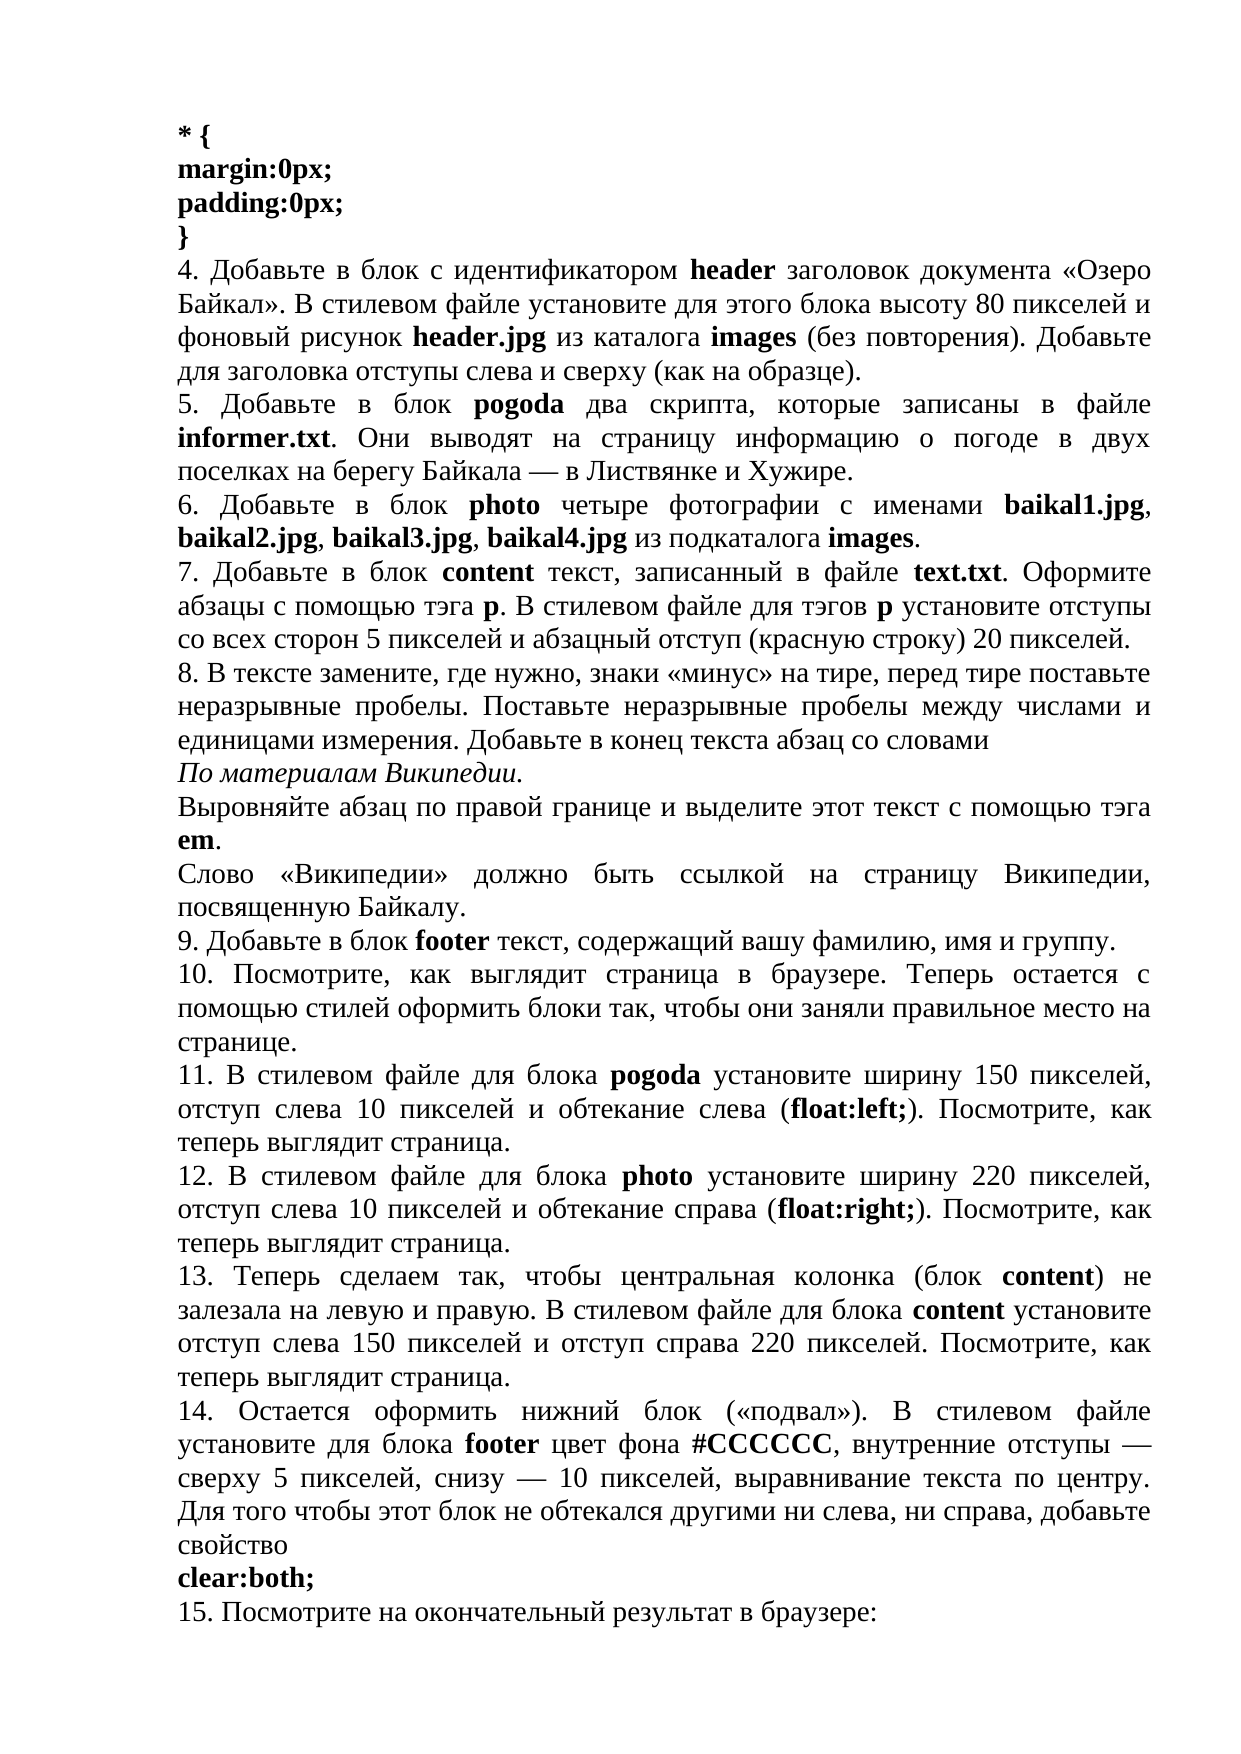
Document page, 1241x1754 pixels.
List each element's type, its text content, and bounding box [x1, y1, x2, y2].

text } [177, 219, 1152, 252]
text 8. В тексте замените, где нужно, знаки «минус» на тире, перед тире поставьте неразрывные пробелы. Поставьте неразрывные пробелы между числами и единицами измерения. Добавьте в конец текста абзац со словами [177, 655, 1152, 755]
text По материалам Википедии. [177, 755, 1152, 789]
text 12. В стилевом файле для блока photo установите ширину 220 пикселей, отступ слева 10 пикселей и обтекание справа (float:right;). Посмотрите, как теперь выглядит страница. [177, 1158, 1152, 1258]
text 10. Посмотрите, как выглядит страница в браузере. Теперь остается с помощью стилей оформить блоки так, чтобы они заняли правильное место на странице. [177, 957, 1152, 1057]
text clear:both; [177, 1560, 1152, 1594]
text 6. Добавьте в блок photo четыре фотографии с именами baikal1.jpg, baikal2.jpg, baikal3.jpg, baikal4.jpg из подкаталога images. [177, 487, 1152, 554]
text 11. В стилевом файле для блока pogoda установите ширину 150 пикселей, отступ слева 10 пикселей и обтекание слева (float:left;). Посмотрите, как теперь выглядит страница. [177, 1057, 1152, 1158]
text 15. Посмотрите на окончательный результат в браузере: [177, 1594, 1152, 1627]
text 13. Теперь сделаем так, чтобы центральная колонка (блок content) не залезала на левую и правую. В стилевом файле для блока content установите отступ слева 150 пикселей и отступ справа 220 пикселей. Посмотрите, как теперь выглядит страница. [177, 1258, 1152, 1393]
text padding:0px; [177, 185, 1152, 219]
text 7. Добавьте в блок content текст, записанный в файле text.txt. Оформите абзацы с помощью тэга p. В стилевом файле для тэгов p установите отступы со всех сторон 5 пикселей и абзацный отступ (красную строку) 20 пикселей. [177, 554, 1152, 655]
text 5. Добавьте в блок pogoda два скрипта, которые записаны в файле informer.txt. Они выводят на страницу информацию о погоде в двух поселках на берегу Байкала — в Листвянке и Хужире. [177, 386, 1152, 487]
text * { [177, 118, 1152, 152]
text 9. Добавьте в блок footer текст, содержащий вашу фамилию, имя и группу. [177, 923, 1152, 957]
text margin:0px; [177, 152, 1152, 185]
text 4. Добавьте в блок с идентификатором header заголовок документа «Озеро Байкал». В стилевом файле установите для этого блока высоту 80 пикселей и фоновый рисунок header.jpg из каталога images (без повторения). Добавьте для заголовка отступы слева и сверху (как на образце). [177, 252, 1152, 386]
text Слово «Википедии» должно быть ссылкой на страницу Википедии, посвященную Байкалу. [177, 856, 1152, 923]
text Выровняйте абзац по правой границе и выделите этот текст с помощью тэга em. [177, 789, 1152, 856]
text 14. Остается оформить нижний блок («подвал»). В стилевом файле установите для блока footer цвет фона #CCCCCC, внутренние отступы — сверху 5 пикселей, снизу — 10 пикселей, выравнивание текста по центру. Для того чтобы этот блок не обтекался другими ни слева, ни справа, добавьте свойство [177, 1393, 1152, 1560]
